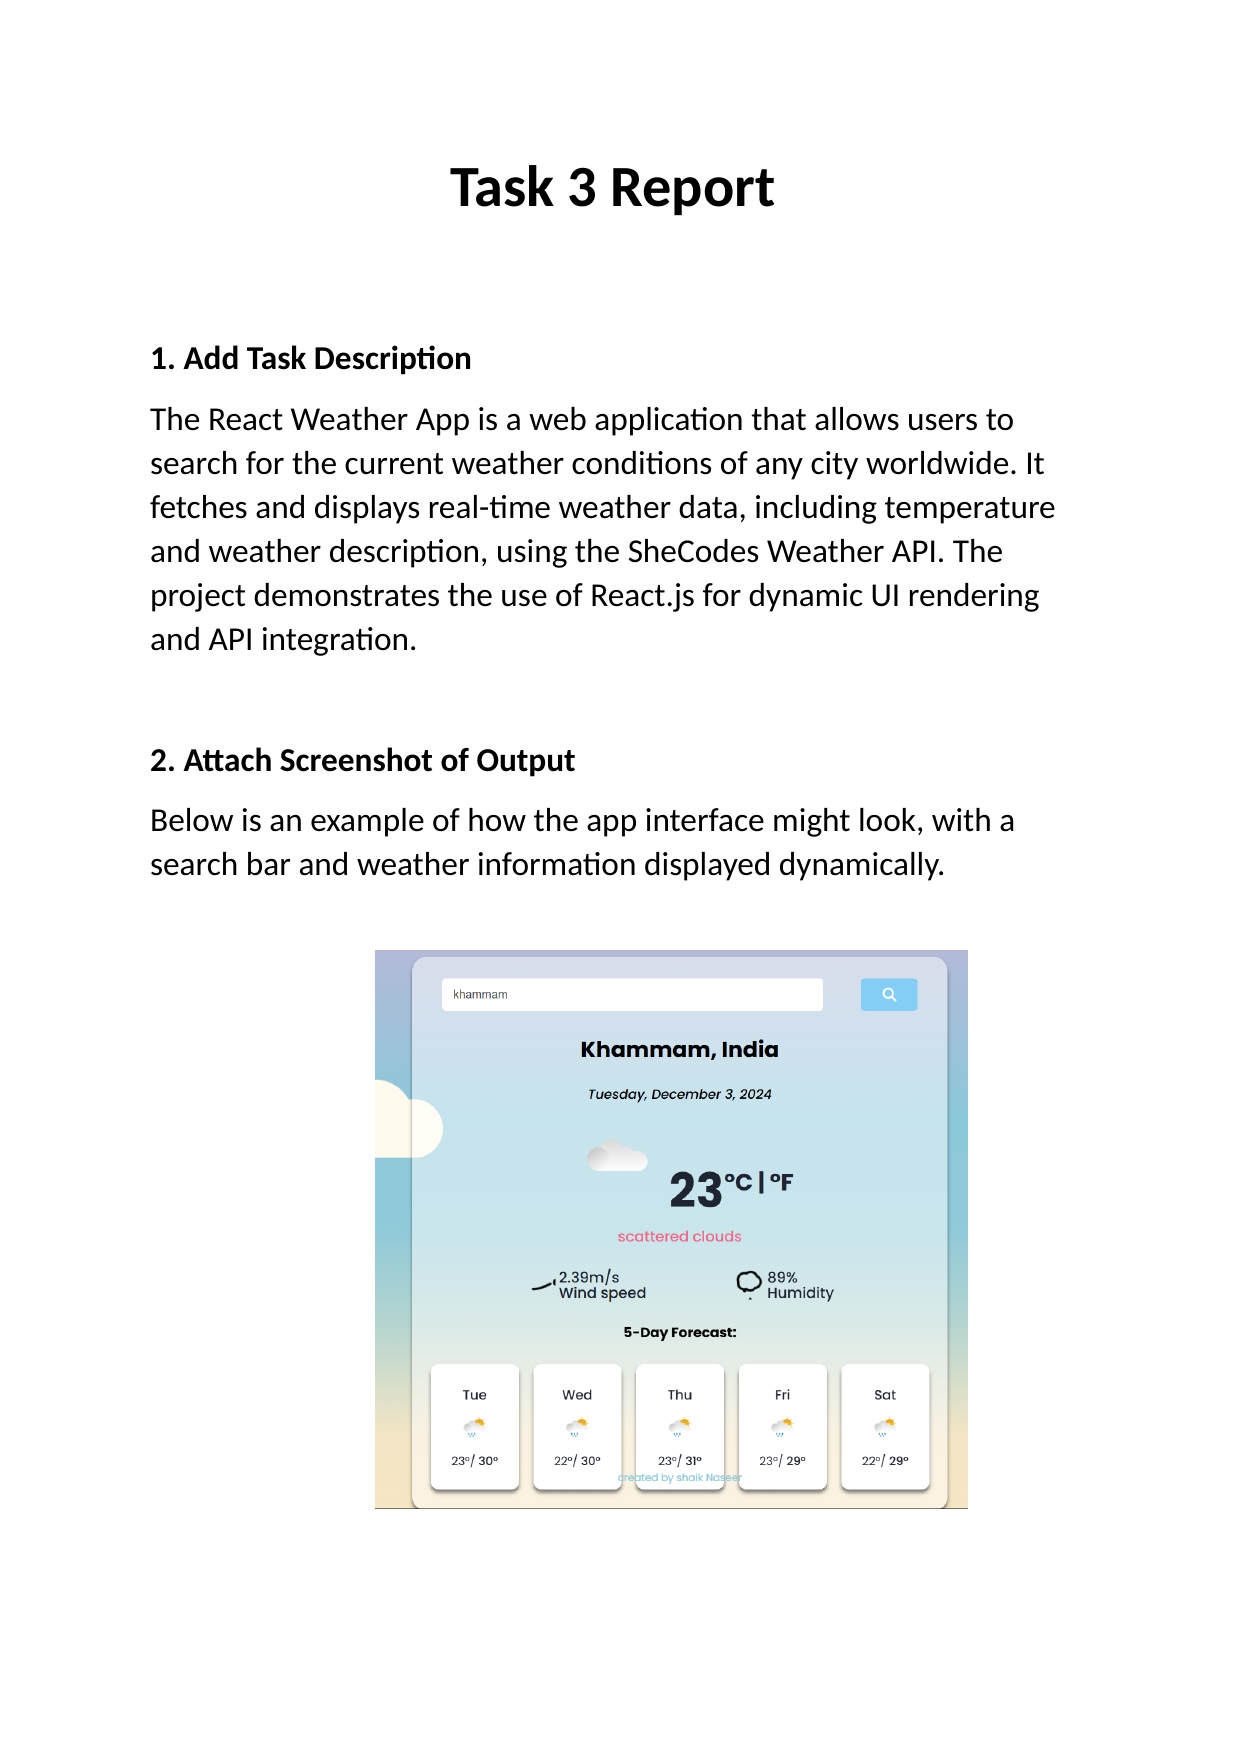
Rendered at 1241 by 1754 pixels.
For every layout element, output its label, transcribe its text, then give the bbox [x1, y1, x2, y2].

picture [375, 950, 968, 1509]
text Task 3 Report [375, 150, 1090, 221]
text 1. Add Task Description [150, 337, 1090, 378]
text Below is an example of how the app interface might look, with a search bar and weather information displayed dynamically. [150, 799, 1090, 884]
text 2. Attach Screenshot of Output [150, 739, 1090, 779]
text The React Weather App is a web application that allows users to search for the current weather conditions of any city worldwide. It fetches and displays real-time weather data, including temperature and weather description, using the SheCodes Weather API. The project demonstrates the use of React.js for dynamic UI rendering and API integration. [150, 398, 1090, 658]
